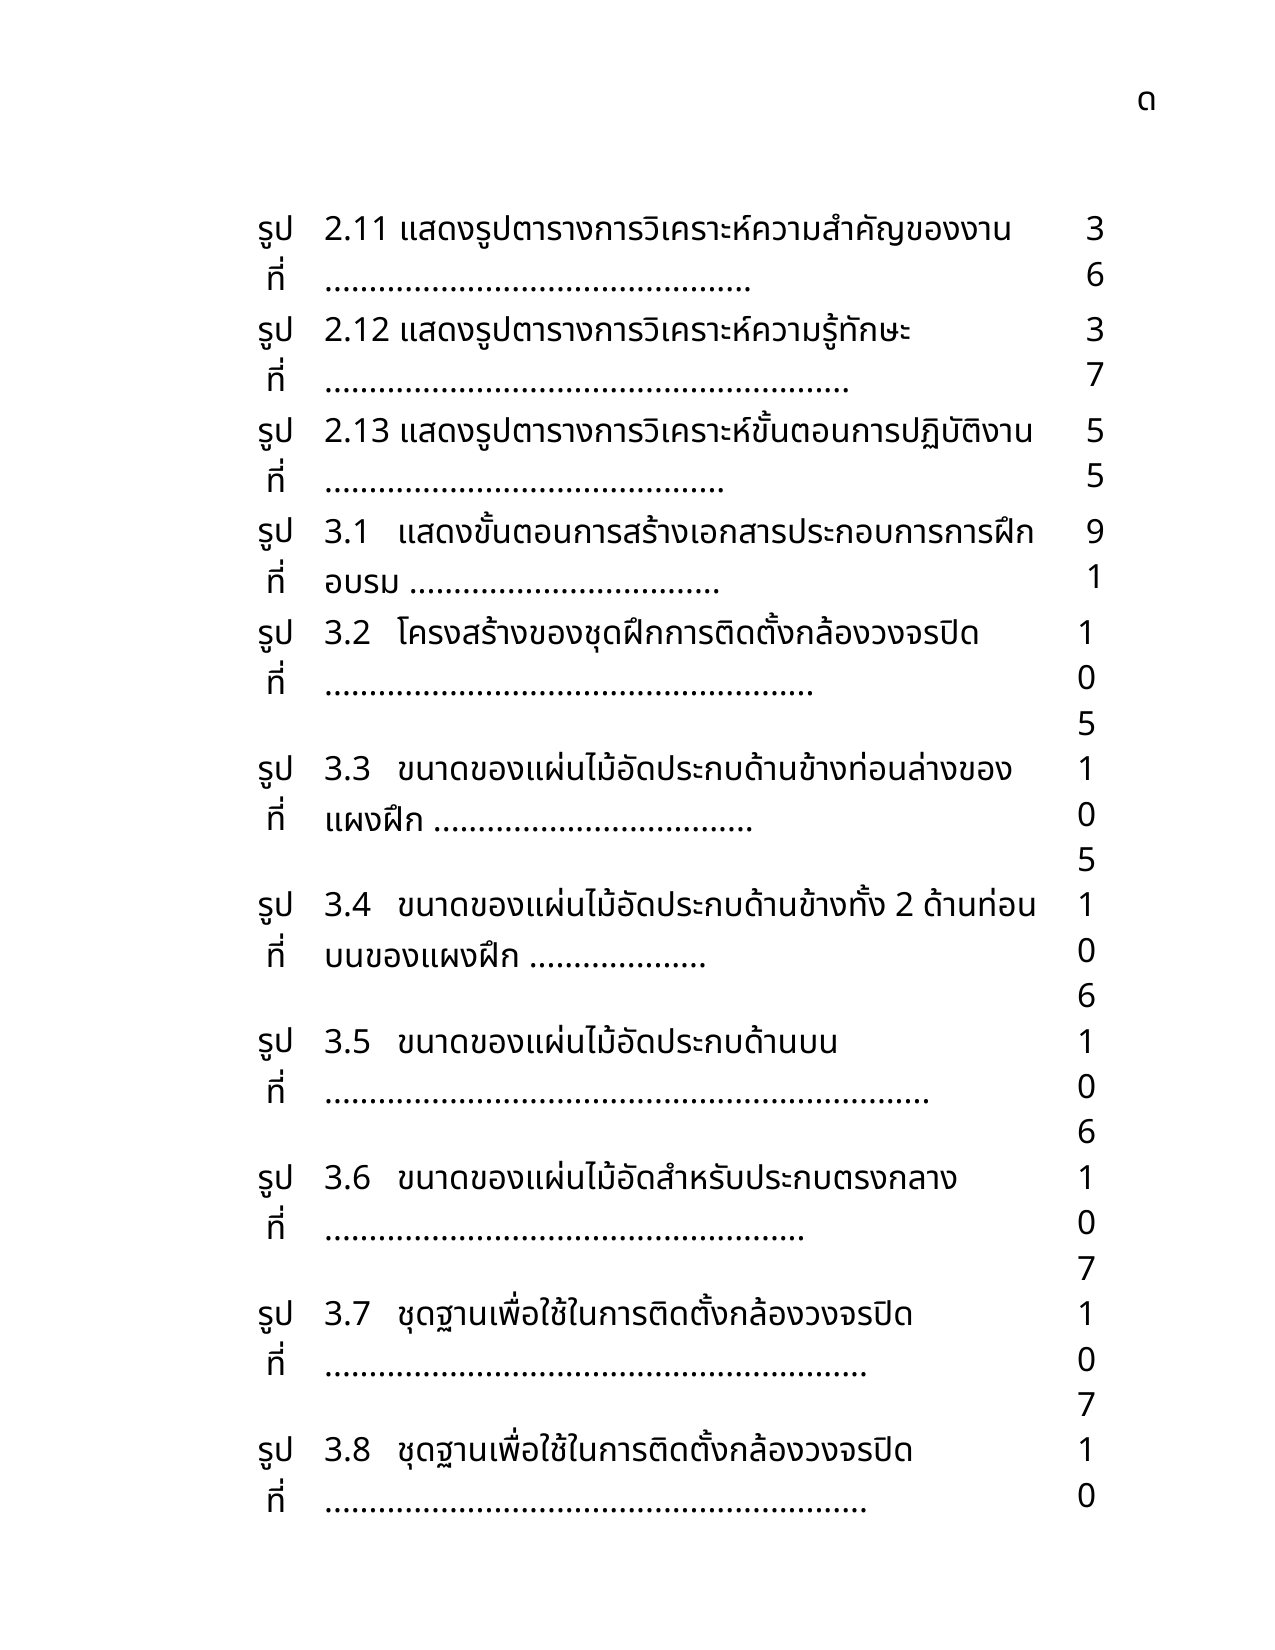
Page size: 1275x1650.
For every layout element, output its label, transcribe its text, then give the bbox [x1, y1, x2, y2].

table_cell 3.1 แสดงขั้นตอนการสร้างเอกสารประกอบการการฝึกอบรม ................................... [313, 508, 1066, 609]
table_cell 91 [1066, 508, 1125, 609]
table_cell 106 [1066, 1018, 1125, 1154]
table_cell 105 [1066, 745, 1125, 881]
table_cell 55 [1066, 407, 1125, 507]
table_cell 2.12 แสดงรูปตารางการวิเคราะห์ความรู้ทักษะ ........................................................... [313, 306, 1066, 407]
table_cell รูปที่ [239, 508, 313, 609]
table_cell รูปที่ [239, 1290, 313, 1426]
table_cell รูปที่ [239, 1154, 313, 1290]
table_cell 3.4 ขนาดของแผ่นไม้อัดประกบด้านข้างทั้ง 2 ด้านท่อนบนของแผงฝึก .................... [313, 881, 1066, 1017]
table_cell 3.5 ขนาดของแผ่นไม้อัดประกบด้านบน .................................................................... [313, 1018, 1066, 1154]
table_cell รูปที่ [239, 745, 313, 881]
table_cell 3.6 ขนาดของแผ่นไม้อัดสำหรับประกบตรงกลาง ...................................................... [313, 1154, 1066, 1290]
table_cell รูปที่ [239, 1018, 313, 1154]
table_cell 3.2 โครงสร้างของชุดฝึกการติดตั้งกล้องวงจรปิด ....................................................... [313, 609, 1066, 745]
table_cell 107 [1066, 1154, 1125, 1290]
table_cell 3.7 ชุดฐานเพื่อใช้ในการติดตั้งกล้องวงจรปิด ............................................................. [313, 1290, 1066, 1426]
table_cell 107 [1066, 1426, 1125, 1527]
table_cell 106 [1066, 881, 1125, 1017]
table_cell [313, 1426, 1066, 1527]
table_cell 36 [1066, 205, 1125, 306]
table_cell 2.13 แสดงรูปตารางการวิเคราะห์ขั้นตอนการปฏิบัติงาน ............................................. [313, 407, 1066, 507]
table_cell รูปที่ [239, 205, 313, 306]
table_cell 2.11 แสดงรูปตารางการวิเคราะห์ความสำคัญของงาน ................................................ [313, 205, 1066, 306]
table_cell 37 [1066, 306, 1125, 407]
table_cell รูปที่ [239, 407, 313, 507]
table_cell รูปที่ [239, 306, 313, 407]
table_cell 105 [1066, 609, 1125, 745]
table_cell รูปที่ [239, 881, 313, 1017]
table_cell รูปที่ [239, 1426, 313, 1527]
table_cell รูปที่ [239, 609, 313, 745]
table_cell 107 [1066, 1290, 1125, 1426]
table_cell 3.3 ขนาดของแผ่นไม้อัดประกบด้านข้างท่อนล่างของแผงฝึก .................................... [313, 745, 1066, 881]
